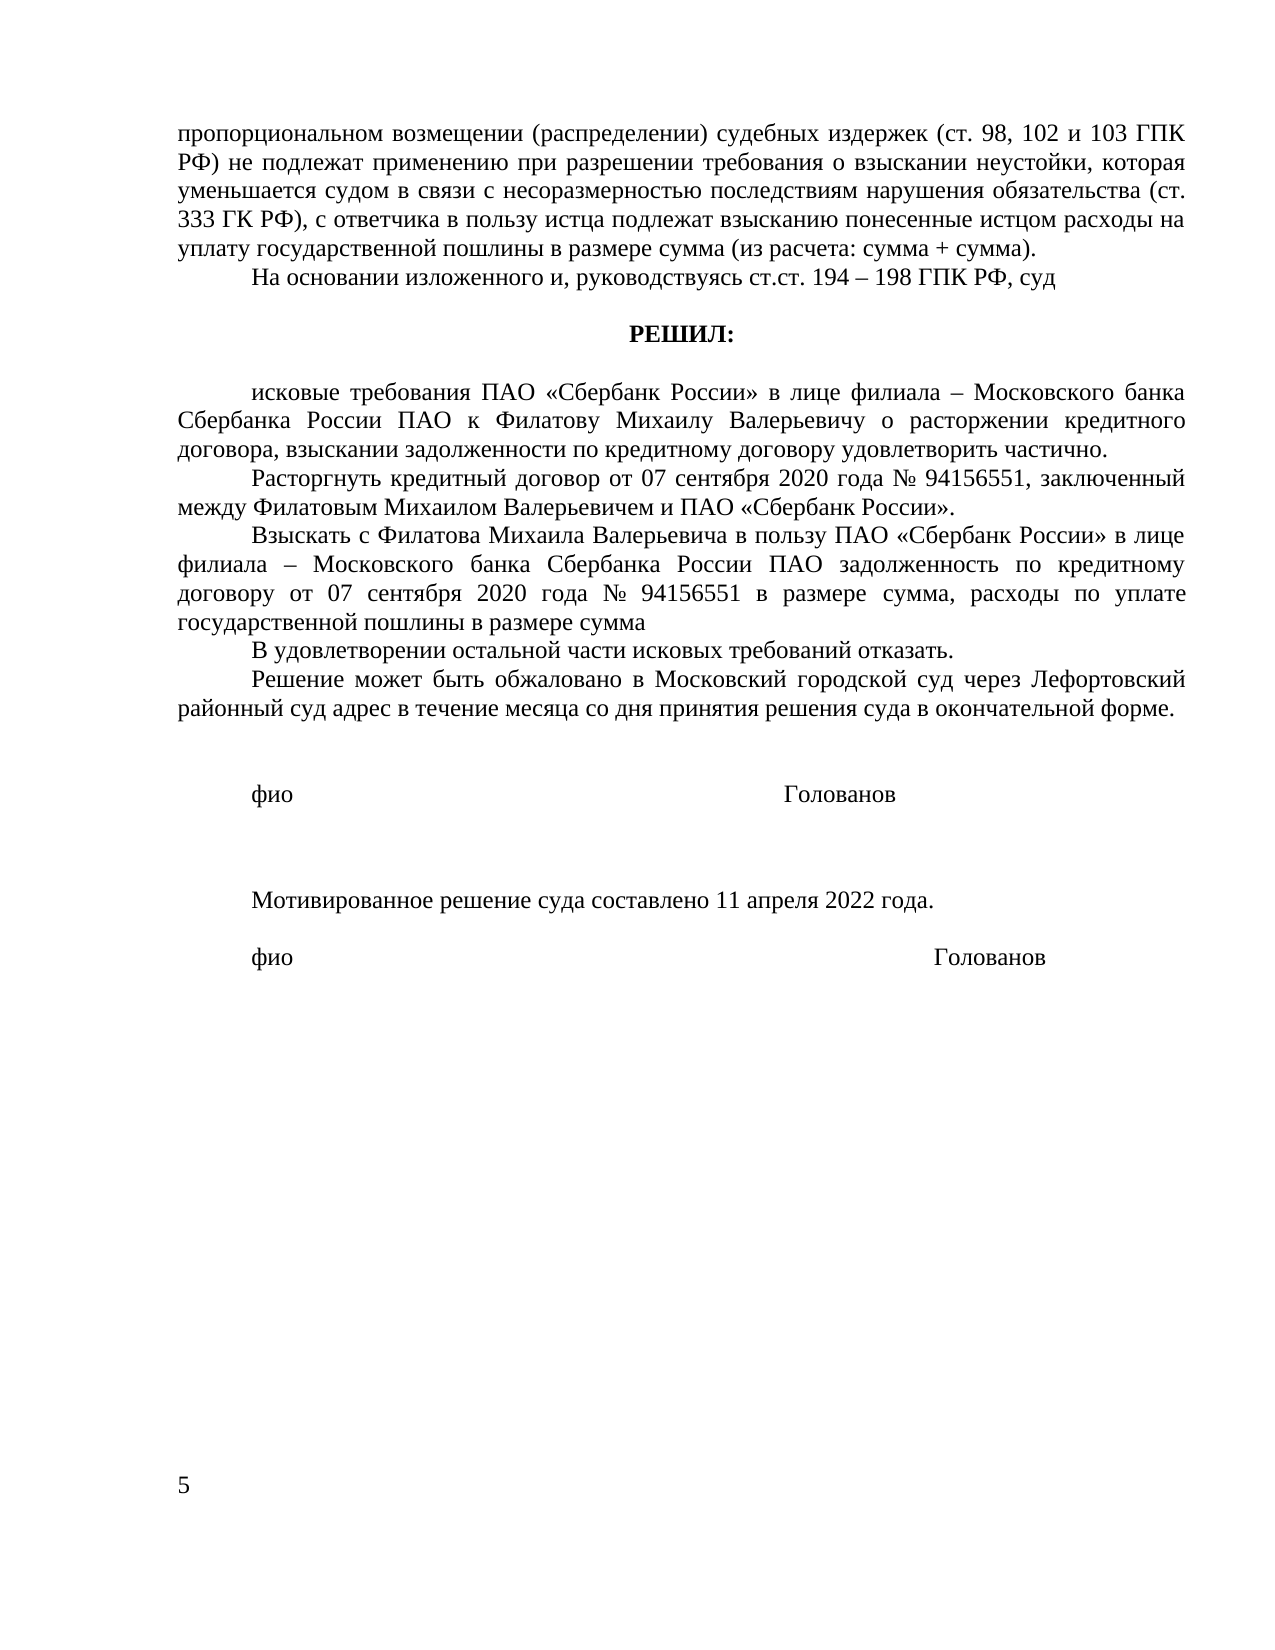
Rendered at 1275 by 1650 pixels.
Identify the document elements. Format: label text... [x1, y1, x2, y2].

text На основании изложенного и, руководствуясь ст.ст. 194 – 198 ГПК РФ, суд [177, 262, 1186, 291]
text Расторгнуть кредитный договор от 07 сентября 2020 года № 94156551, заключенный между Филатовым Михаилом Валерьевичем и ПАО «Сбербанк России». [177, 463, 1186, 521]
text Решение может быть обжаловано в Московский городской суд через Лефортовский районный суд адрес в течение месяца со дня принятия решения суда в окончательной форме. [177, 664, 1186, 722]
text В удовлетворении остальной части исковых требований отказать. [177, 636, 1186, 664]
text РЕШИЛ: [177, 319, 1186, 348]
text фио Голованов [177, 779, 1186, 808]
text Взыскать с Филатова Михаила Валерьевича в пользу ПАО «Сбербанк России» в лице филиала – Московского банка Сбербанка России ПАО задолженность по кредитному договору от 07 сентября 2020 года № 94156551 в размере сумма, расходы по уплате государственной пошлины в размере сумма [177, 521, 1186, 636]
text Мотивированное решение суда составлено 11 апреля 2022 года. [177, 885, 1186, 914]
text исковые требования ПАО «Сбербанк России» в лице филиала – Московского банка Сбербанка России ПАО к Филатову Михаилу Валерьевичу о расторжении кредитного договора, взыскании задолженности по кредитному договору удовлетворить частично. [177, 377, 1186, 463]
text фио Голованов [177, 942, 1186, 971]
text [177, 118, 1186, 262]
